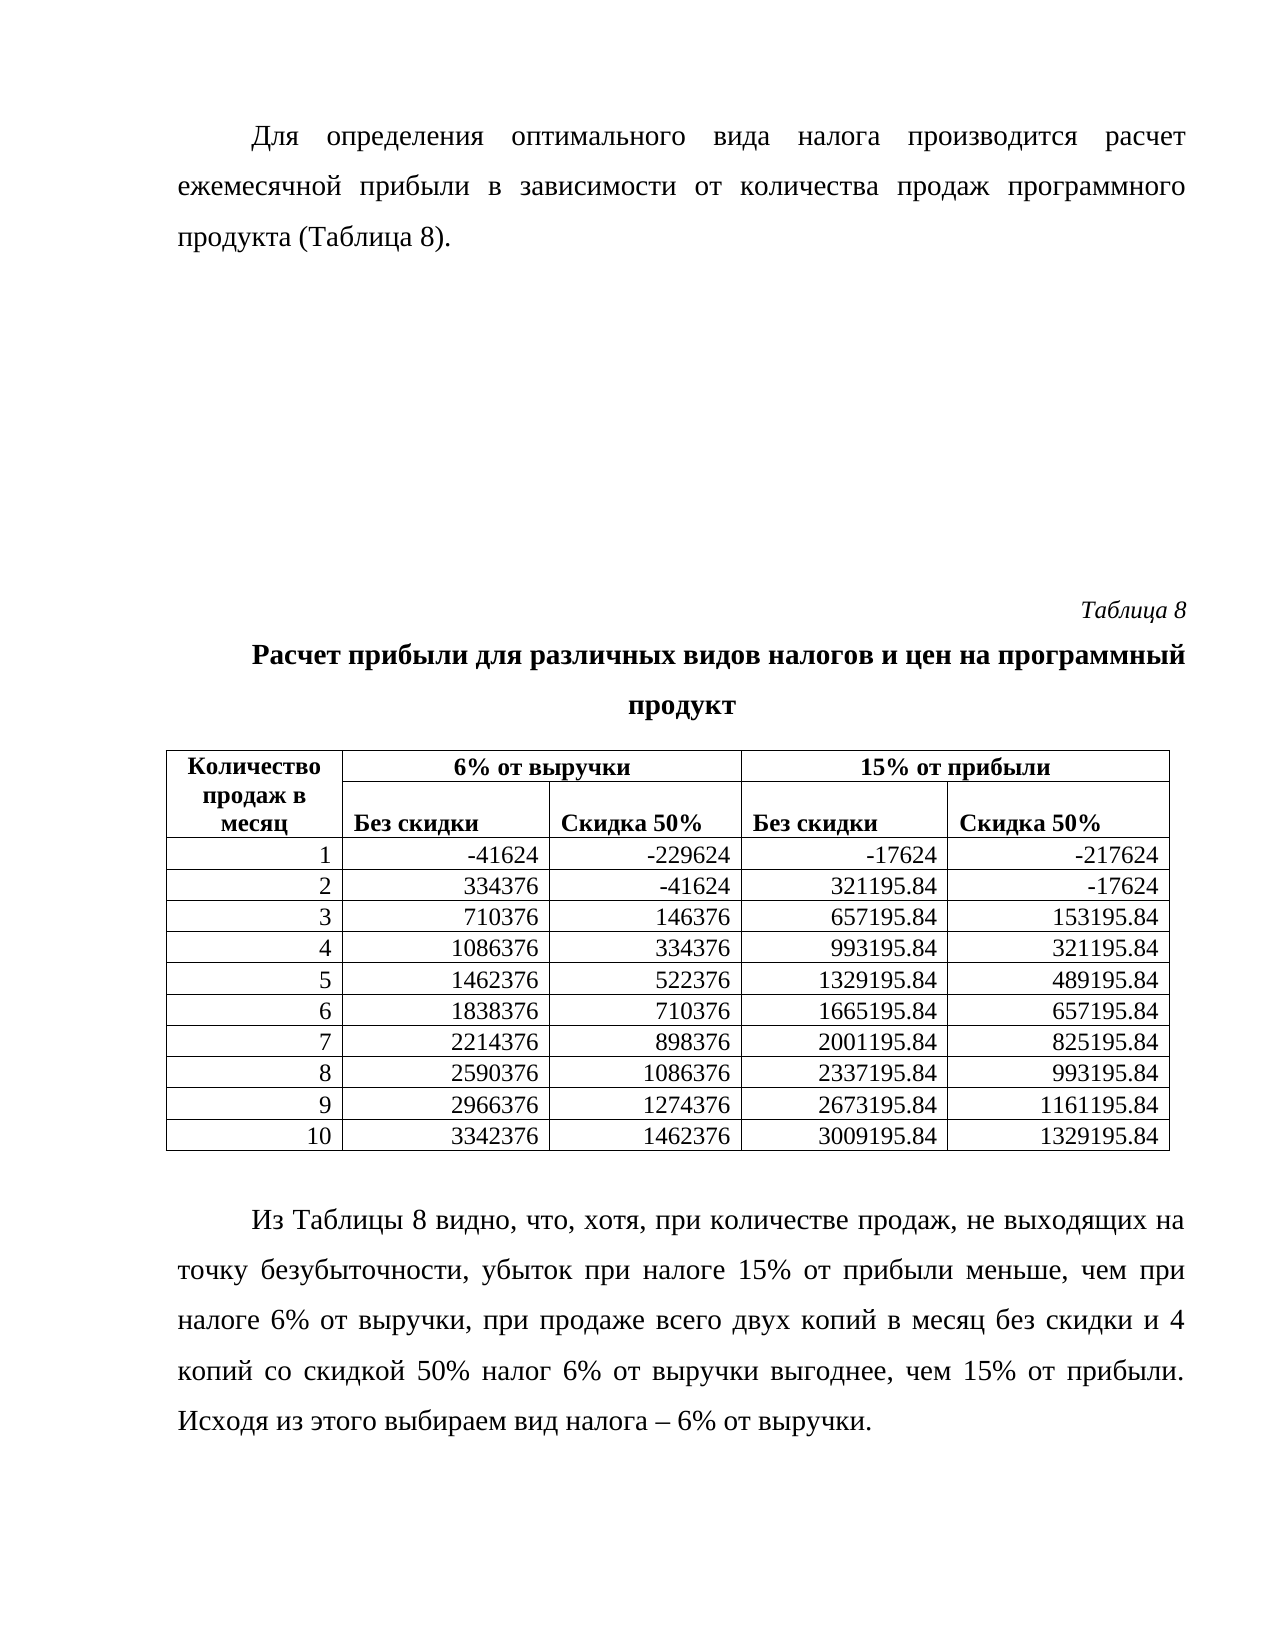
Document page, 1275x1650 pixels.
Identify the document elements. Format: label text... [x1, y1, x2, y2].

table_cell -17624 [742, 838, 947, 868]
table_header Количество продаж в месяц [167, 751, 342, 837]
table_cell 321195.84 [948, 932, 1169, 962]
table_cell 2001195.84 [742, 1026, 947, 1056]
table_cell Скидка 50% [550, 782, 741, 837]
table_cell 2337195.84 [742, 1057, 947, 1087]
table_header 15% от прибыли [742, 751, 1169, 781]
table_cell 1665195.84 [742, 995, 947, 1025]
table_cell 898376 [550, 1026, 741, 1056]
table_cell 1462376 [550, 1120, 741, 1150]
table_cell 2966376 [343, 1088, 549, 1118]
table_cell 825195.84 [948, 1026, 1169, 1056]
table_cell 5 [167, 963, 342, 993]
table_cell 153195.84 [948, 901, 1169, 931]
table_cell 2214376 [343, 1026, 549, 1056]
table_header 6% от выручки [343, 751, 741, 781]
table_cell 321195.84 [742, 870, 947, 900]
table_cell 993195.84 [948, 1057, 1169, 1087]
table_cell -41624 [343, 838, 549, 868]
table_cell 3342376 [343, 1120, 549, 1150]
table_cell 4 [167, 932, 342, 962]
table_cell 2673195.84 [742, 1088, 947, 1118]
table_cell 1086376 [550, 1057, 741, 1087]
table_cell -17624 [948, 870, 1169, 900]
table_cell -217624 [948, 838, 1169, 868]
text Для определения оптимального вида налога производится расчет ежемесячной прибыли в зависимости от количества продаж программного продукта (Таблица 8). [177, 118, 1186, 252]
table_cell 1329195.84 [948, 1120, 1169, 1150]
table_cell Без скидки [343, 782, 549, 837]
table_cell 1274376 [550, 1088, 741, 1118]
table_cell 710376 [550, 995, 741, 1025]
table_cell 3 [167, 901, 342, 931]
table_cell 8 [167, 1057, 342, 1087]
table_cell 6 [167, 995, 342, 1025]
table_cell 657195.84 [742, 901, 947, 931]
table_cell 1329195.84 [742, 963, 947, 993]
table_cell 2 [167, 870, 342, 900]
text Из Таблицы 8 видно, что, хотя, при количестве продаж, не выходящих на точку безубыточности, убыток при налоге 15% от прибыли меньше, чем при налоге 6% от выручки, при продаже всего двух копий в месяц без скидки и 4 копий со скидкой 50% налог 6% от выручки выгоднее, чем 15% от прибыли. Исходя из этого выбираем вид налога – 6% от выручки. [177, 1202, 1186, 1437]
table_cell 710376 [343, 901, 549, 931]
table_cell 334376 [550, 932, 741, 962]
text Расчет прибыли для различных видов налогов и цен на программный продукт [177, 637, 1186, 721]
table_cell 334376 [343, 870, 549, 900]
table_cell Скидка 50% [948, 782, 1169, 837]
table_cell 1161195.84 [948, 1088, 1169, 1118]
table_cell Без скидки [742, 782, 947, 837]
table_cell 2590376 [343, 1057, 549, 1087]
table_cell 7 [167, 1026, 342, 1056]
table_cell 10 [167, 1120, 342, 1150]
table_cell 9 [167, 1088, 342, 1118]
table_cell -229624 [550, 838, 741, 868]
table_cell 1838376 [343, 995, 549, 1025]
text Таблица 8 [177, 596, 1186, 624]
table_cell 489195.84 [948, 963, 1169, 993]
table_cell 1 [167, 838, 342, 868]
table_cell -41624 [550, 870, 741, 900]
table_cell 3009195.84 [742, 1120, 947, 1150]
table_cell 522376 [550, 963, 741, 993]
table_cell 146376 [550, 901, 741, 931]
table_cell 1462376 [343, 963, 549, 993]
table_cell 993195.84 [742, 932, 947, 962]
table_cell 657195.84 [948, 995, 1169, 1025]
table_cell 1086376 [343, 932, 549, 962]
